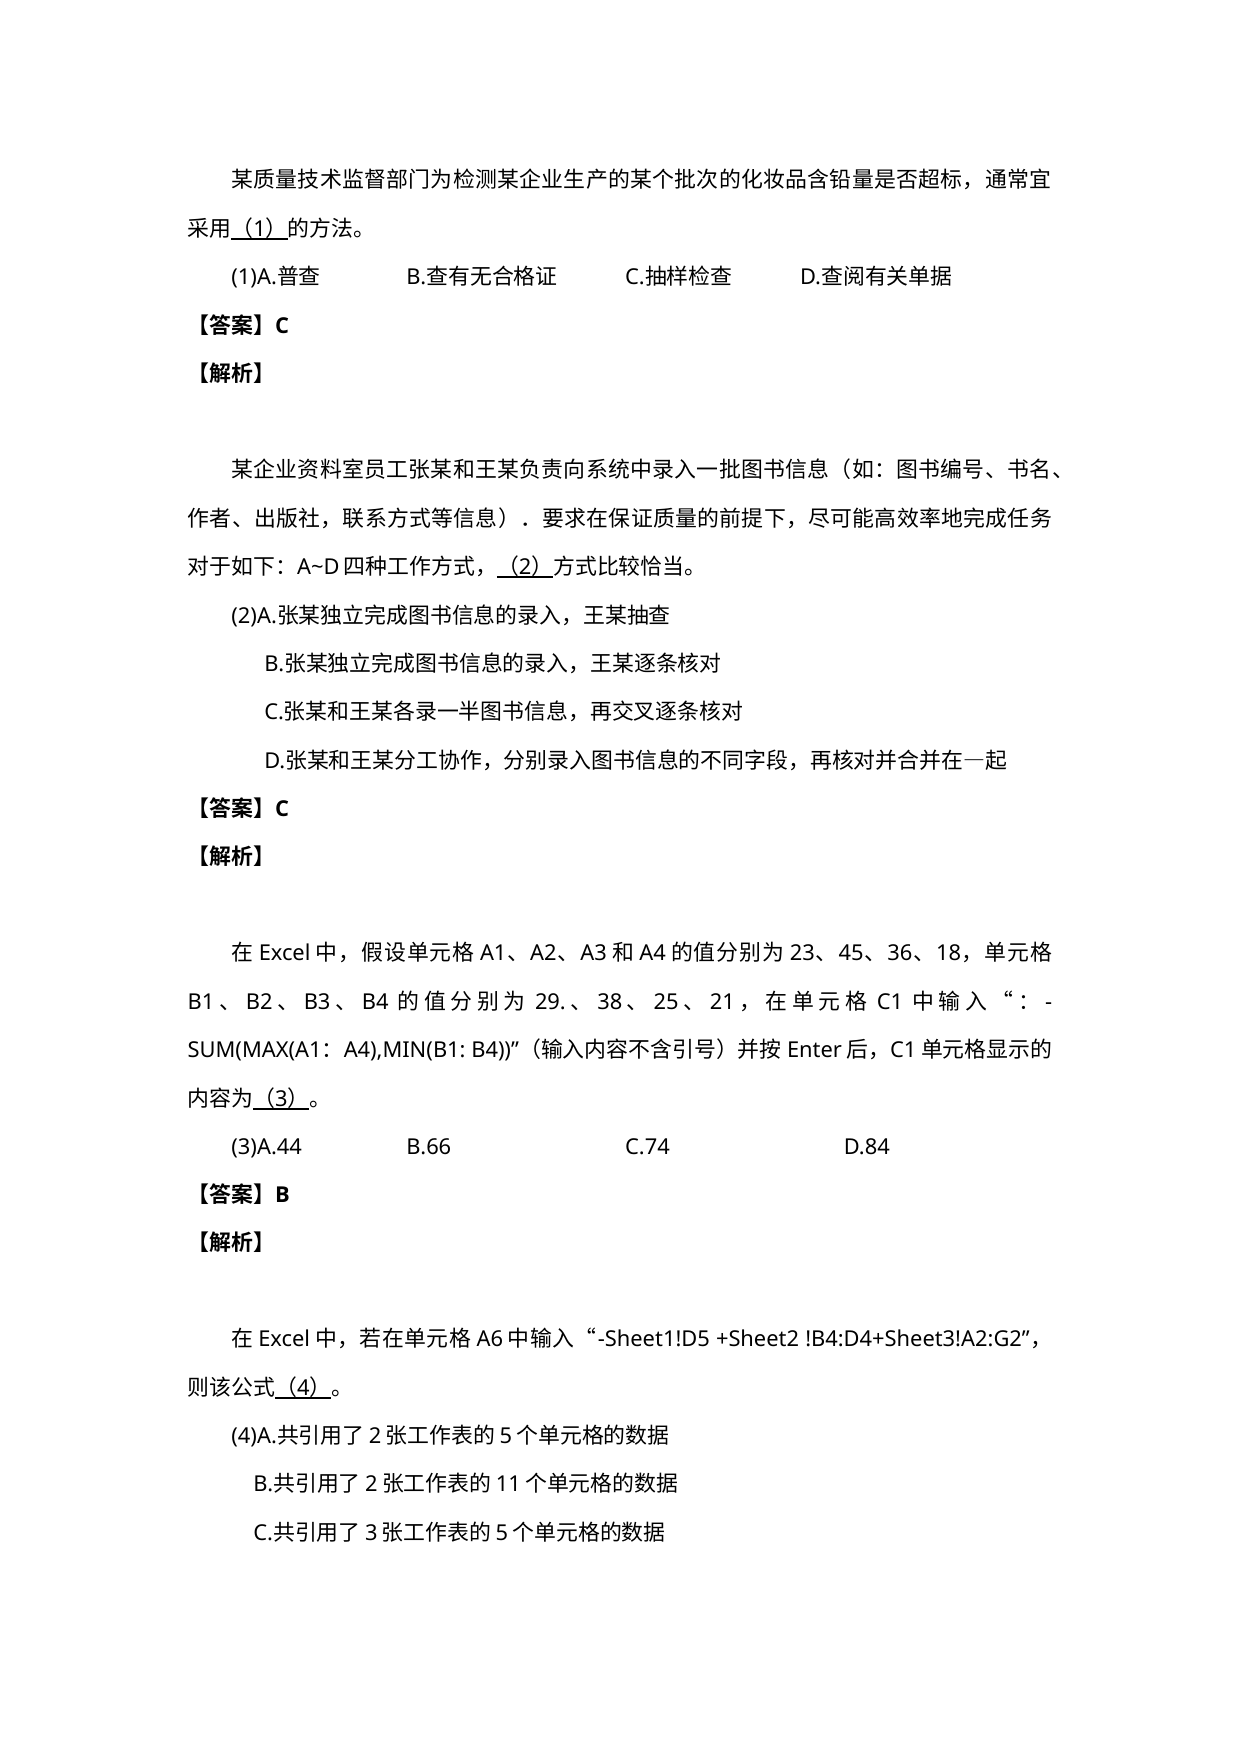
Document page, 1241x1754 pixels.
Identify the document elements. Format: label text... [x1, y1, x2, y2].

text 【解析】 [187, 1225, 1053, 1257]
text 【解析】 [187, 356, 1053, 388]
text C.共引用了3张工作表的5个单元格的数据 [187, 1514, 1053, 1547]
text (3)A.44 B.66 C.74 D.84 [187, 1129, 1053, 1162]
text D.张某和王某分工协作，分别录入图书信息的不同字段，再核对并合并在—起 [187, 742, 1053, 775]
text B.共引用了2张工作表的11个单元格的数据 [187, 1466, 1053, 1499]
text 某企业资料室员工张某和王某负责向系统中录入一批图书信息（如：图书编号、书名、作者、出版社，联系方式等信息）．要求在保证质量的前提下，尽可能高效率地完成任务。对于如下：A~D四种工作方式，（2）方式比较恰当。 [187, 451, 1053, 581]
text B.张某独立完成图书信息的录入，王某逐条核对 [187, 646, 1053, 678]
text 【答案】B [187, 1177, 1053, 1209]
text (4)A.共引用了2张工作表的5个单元格的数据 [187, 1418, 1053, 1450]
text 在Excel中，假设单元格A1、A2、A3和A4的值分别为23、45、36、18，单元格B1、B2、B3、B4的值分别为29.、38、25、21，在单元格C1中输入“：-SUM(MAX(A1：A4),MIN(B1: B4))”（输入内容不含引号）并按Enter后，C1单元格显示的内容为（3）。 [187, 935, 1053, 1113]
text C.张某和王某各录一半图书信息，再交叉逐条核对 [187, 694, 1053, 726]
text 在Excel中，若在单元格A6中输入“-Sheet1!D5 +Sheet2 !B4:D4+Sheet3!A2:G2”，则该公式（4）。 [187, 1321, 1053, 1402]
text 【解析】 [187, 839, 1053, 871]
text (2)A.张某独立完成图书信息的录入，王某抽查 [187, 597, 1053, 630]
text 某质量技术监督部门为检测某企业生产的某个批次的化妆品含铅量是否超标，通常宜采用（1）的方法。 [187, 162, 1053, 243]
text (1)A.普查 B.查有无合格证 C.抽样检查 D.查阅有关单据 [187, 259, 1053, 292]
text 【答案】C [187, 307, 1053, 340]
text 【答案】C [187, 791, 1053, 823]
